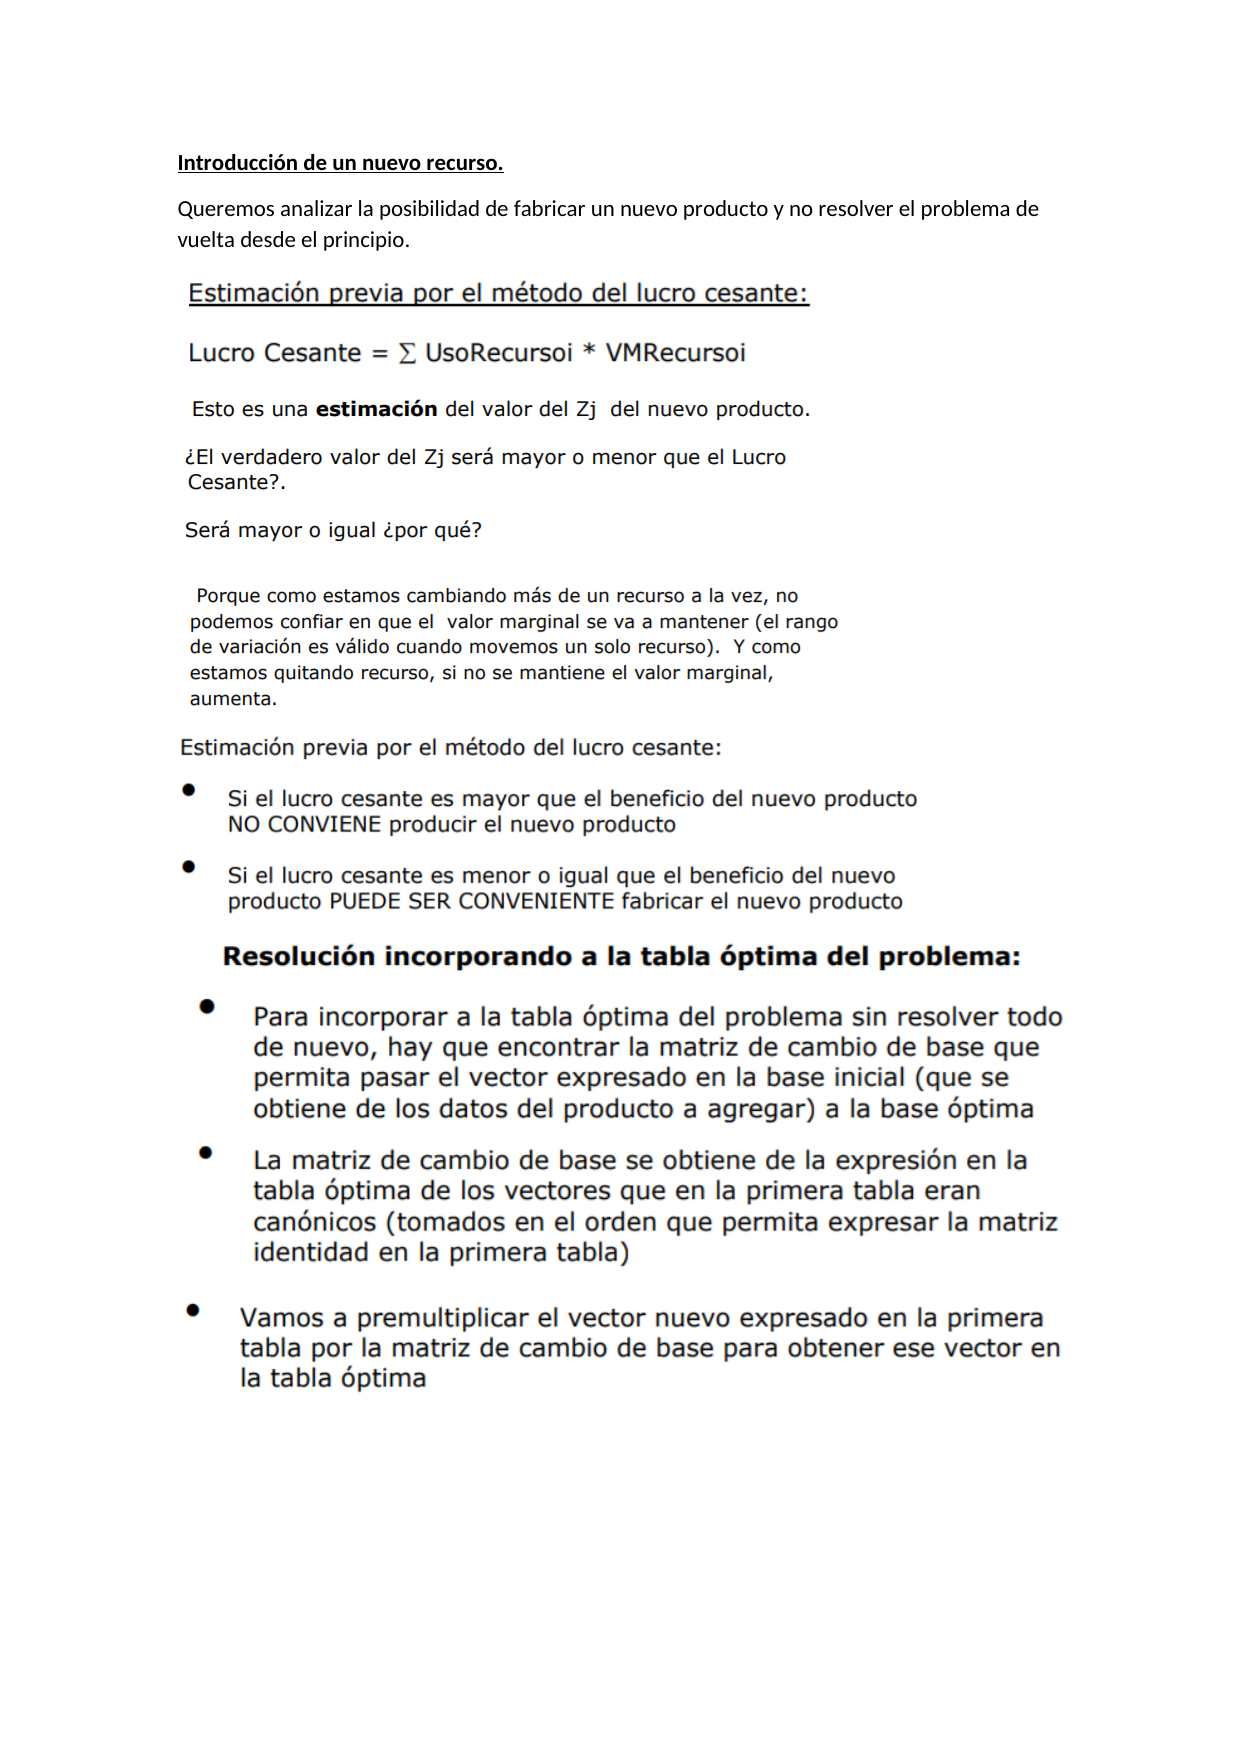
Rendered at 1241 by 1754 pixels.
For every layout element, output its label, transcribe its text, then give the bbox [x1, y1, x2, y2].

picture [177, 726, 918, 917]
picture [177, 935, 1063, 1276]
picture [177, 389, 844, 708]
picture [177, 1294, 1063, 1403]
picture [177, 271, 811, 371]
text Introducción de un nuevo recurso. [177, 148, 1063, 176]
text Queremos analizar la posibilidad de fabricar un nuevo producto y no resolver el problema de vuelta desde el principio. [177, 194, 1063, 253]
